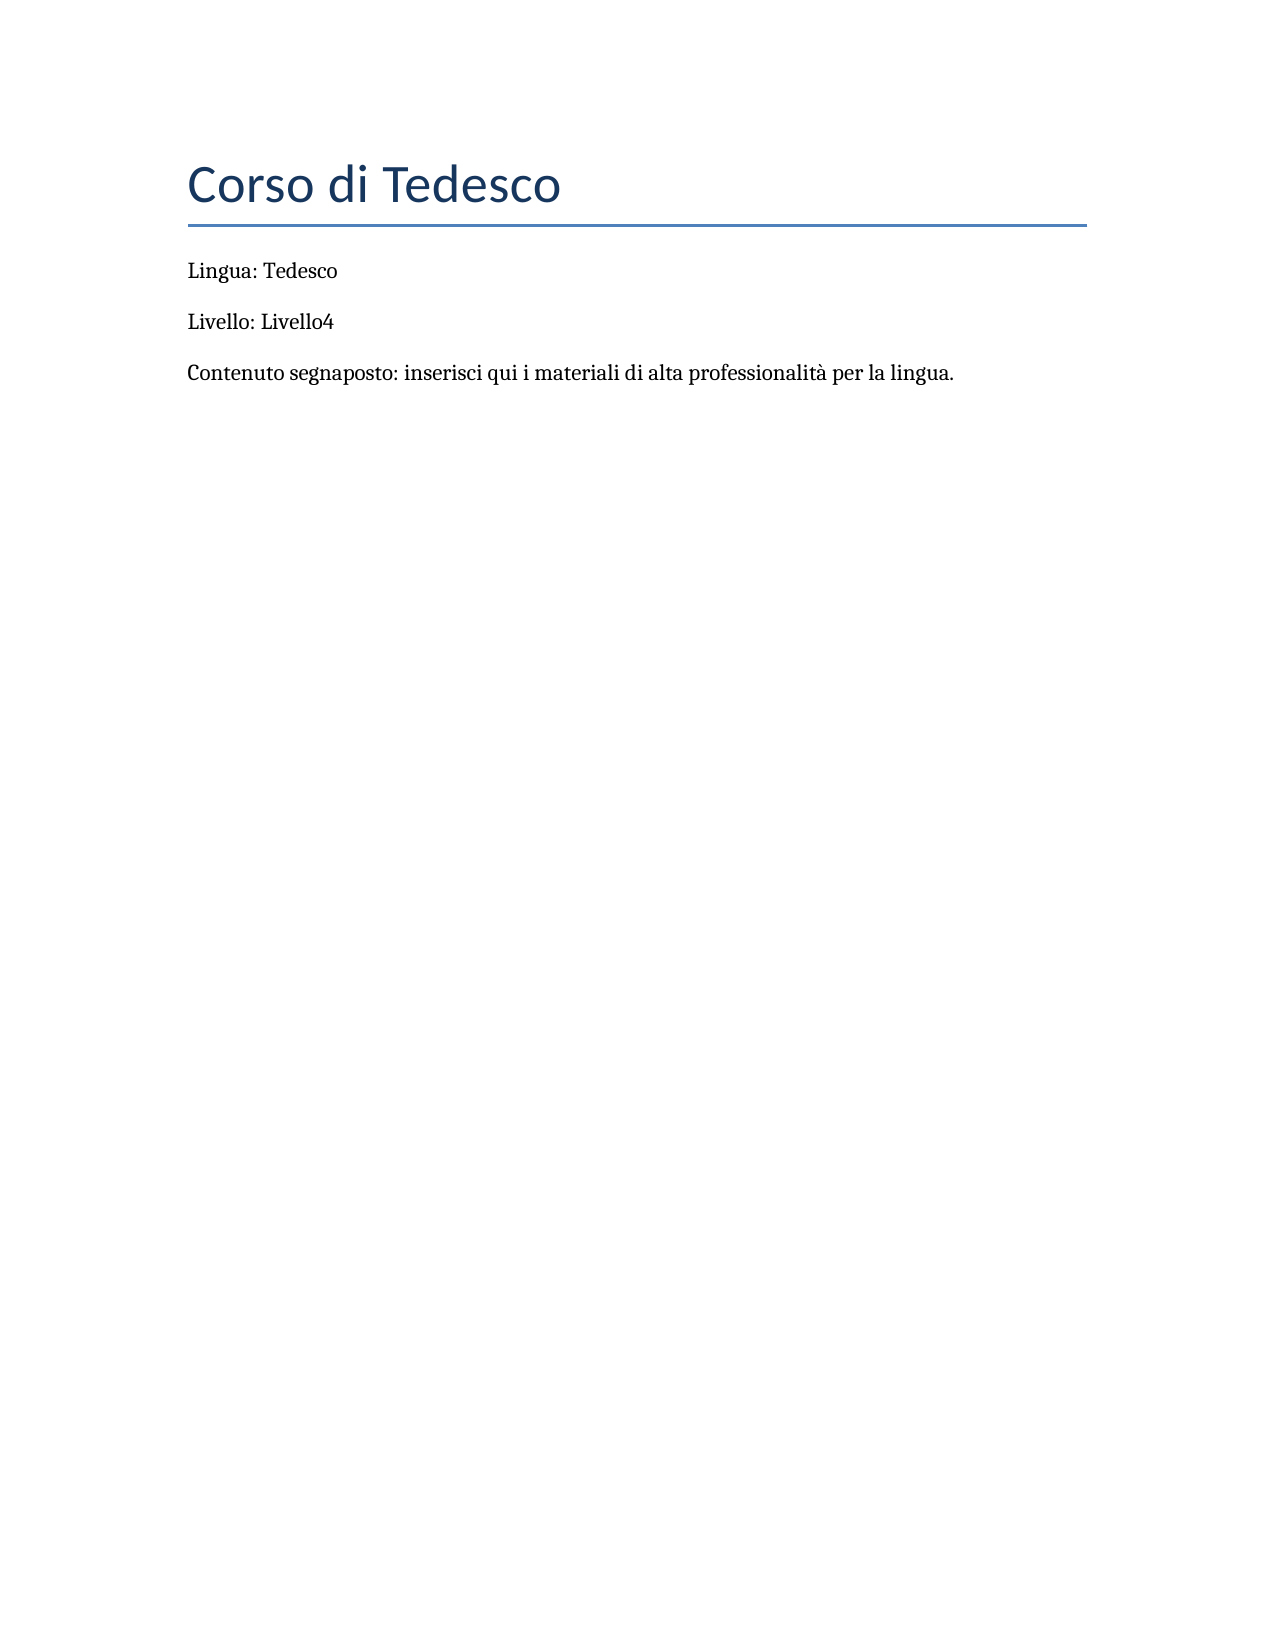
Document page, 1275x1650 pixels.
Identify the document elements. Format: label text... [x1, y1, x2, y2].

text Livello: Livello4 [187, 309, 1087, 335]
text Contenuto segnaposto: inserisci qui i materiali di alta professionalità per la lingua. [187, 360, 1087, 386]
text Lingua: Tedesco [187, 258, 1087, 284]
title Corso di Tedesco [187, 150, 1087, 227]
